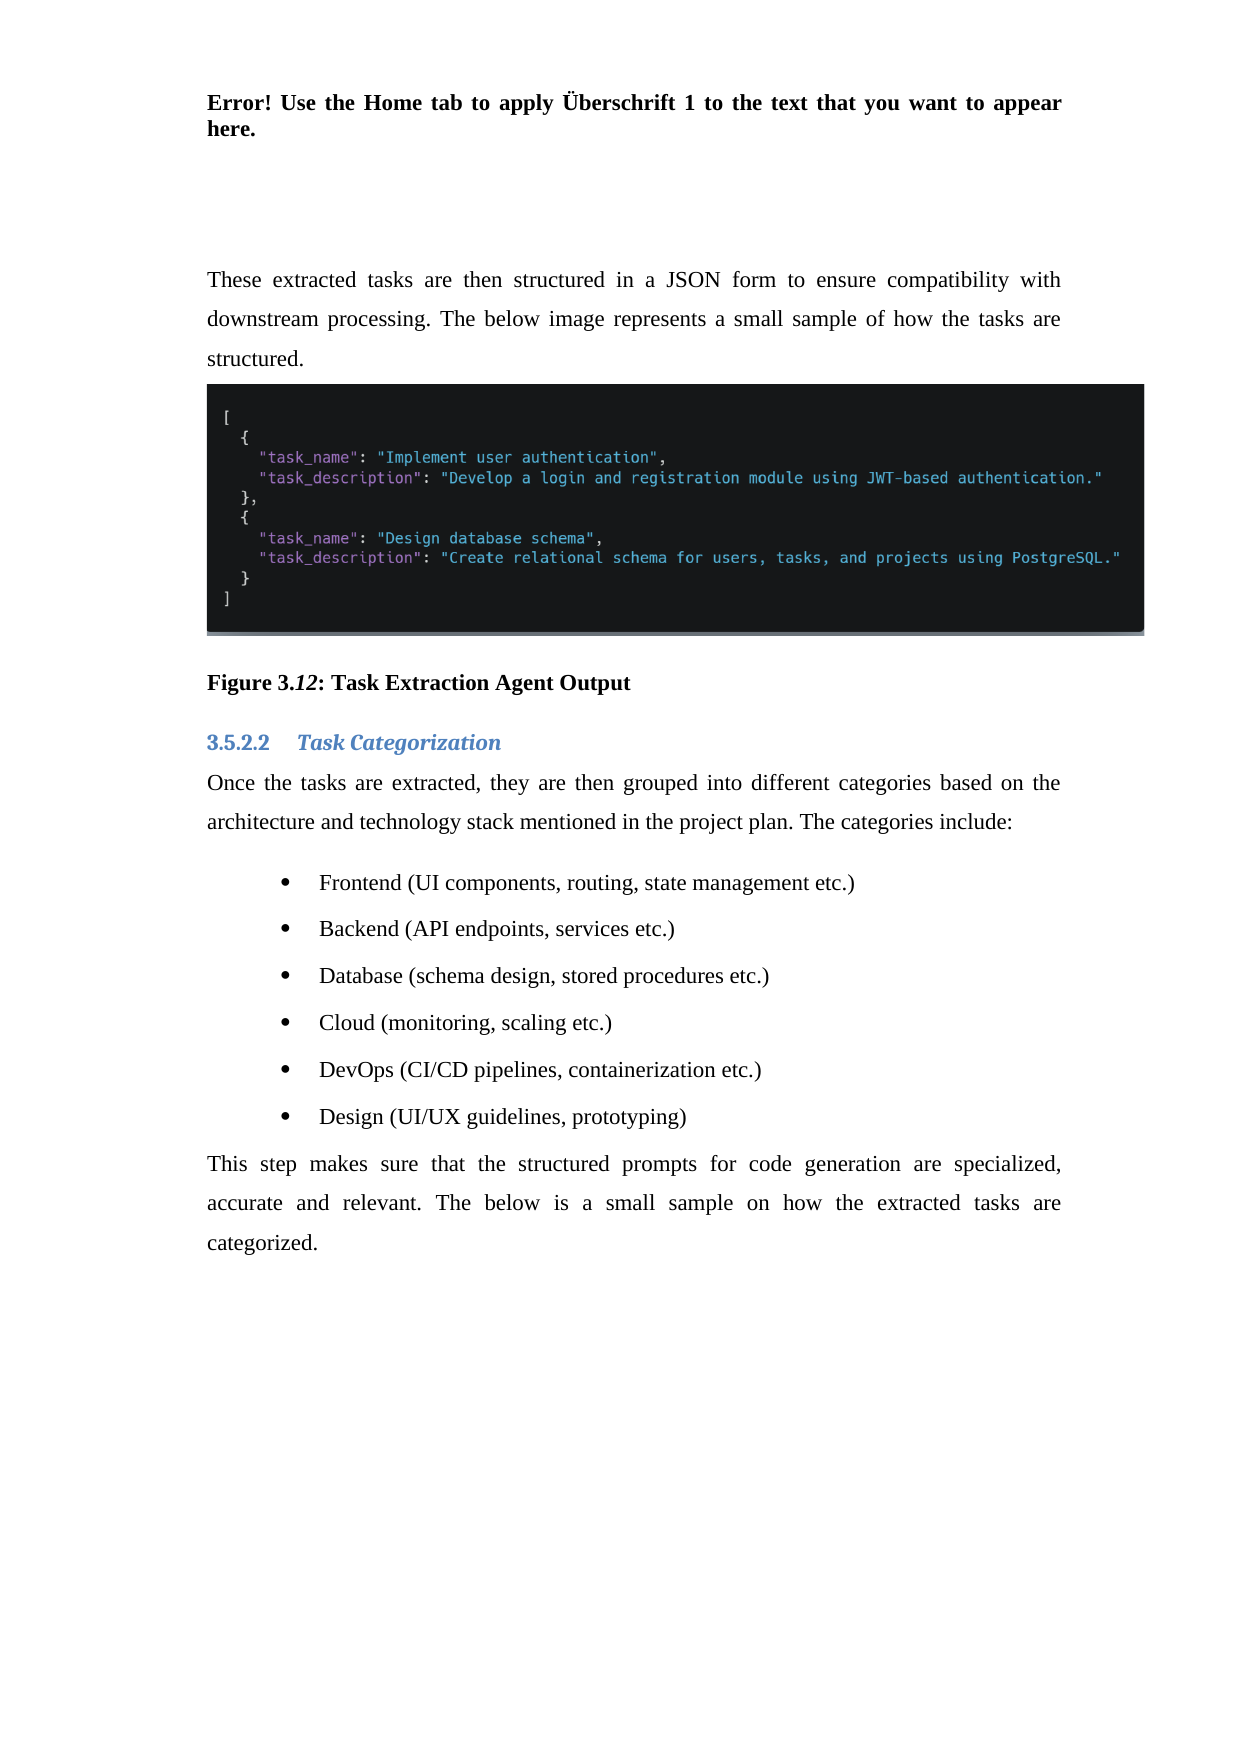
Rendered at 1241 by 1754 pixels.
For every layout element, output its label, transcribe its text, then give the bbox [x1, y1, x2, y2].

list Backend (API endpoints, services etc.) [281, 916, 1063, 942]
text These extracted tasks are then structured in a JSON form to ensure compatibility with downstream processing. The below image represents a small sample of how the tasks are structured. [207, 266, 1063, 384]
list Database (schema design, stored procedures etc.) [281, 962, 1063, 989]
list Design (UI/UX guidelines, prototyping) [281, 1103, 1063, 1129]
picture [206, 384, 1145, 636]
list Frontend (UI components, routing, state management etc.) [281, 869, 1063, 895]
list DevOps (CI/CD pipelines, containerization etc.) [281, 1056, 1063, 1082]
subtitle Task Categorization [207, 729, 1063, 756]
text This step makes sure that the structured prompts for code generation are specialized, accurate and relevant. The below is a small sample on how the extracted tasks are categorized. [207, 1150, 1063, 1255]
list Cloud (monitoring, scaling etc.) [281, 1009, 1063, 1036]
text Once the tasks are extracted, they are then grouped into different categories based on the architecture and technology stack mentioned in the project plan. The categories include: [207, 769, 1063, 835]
